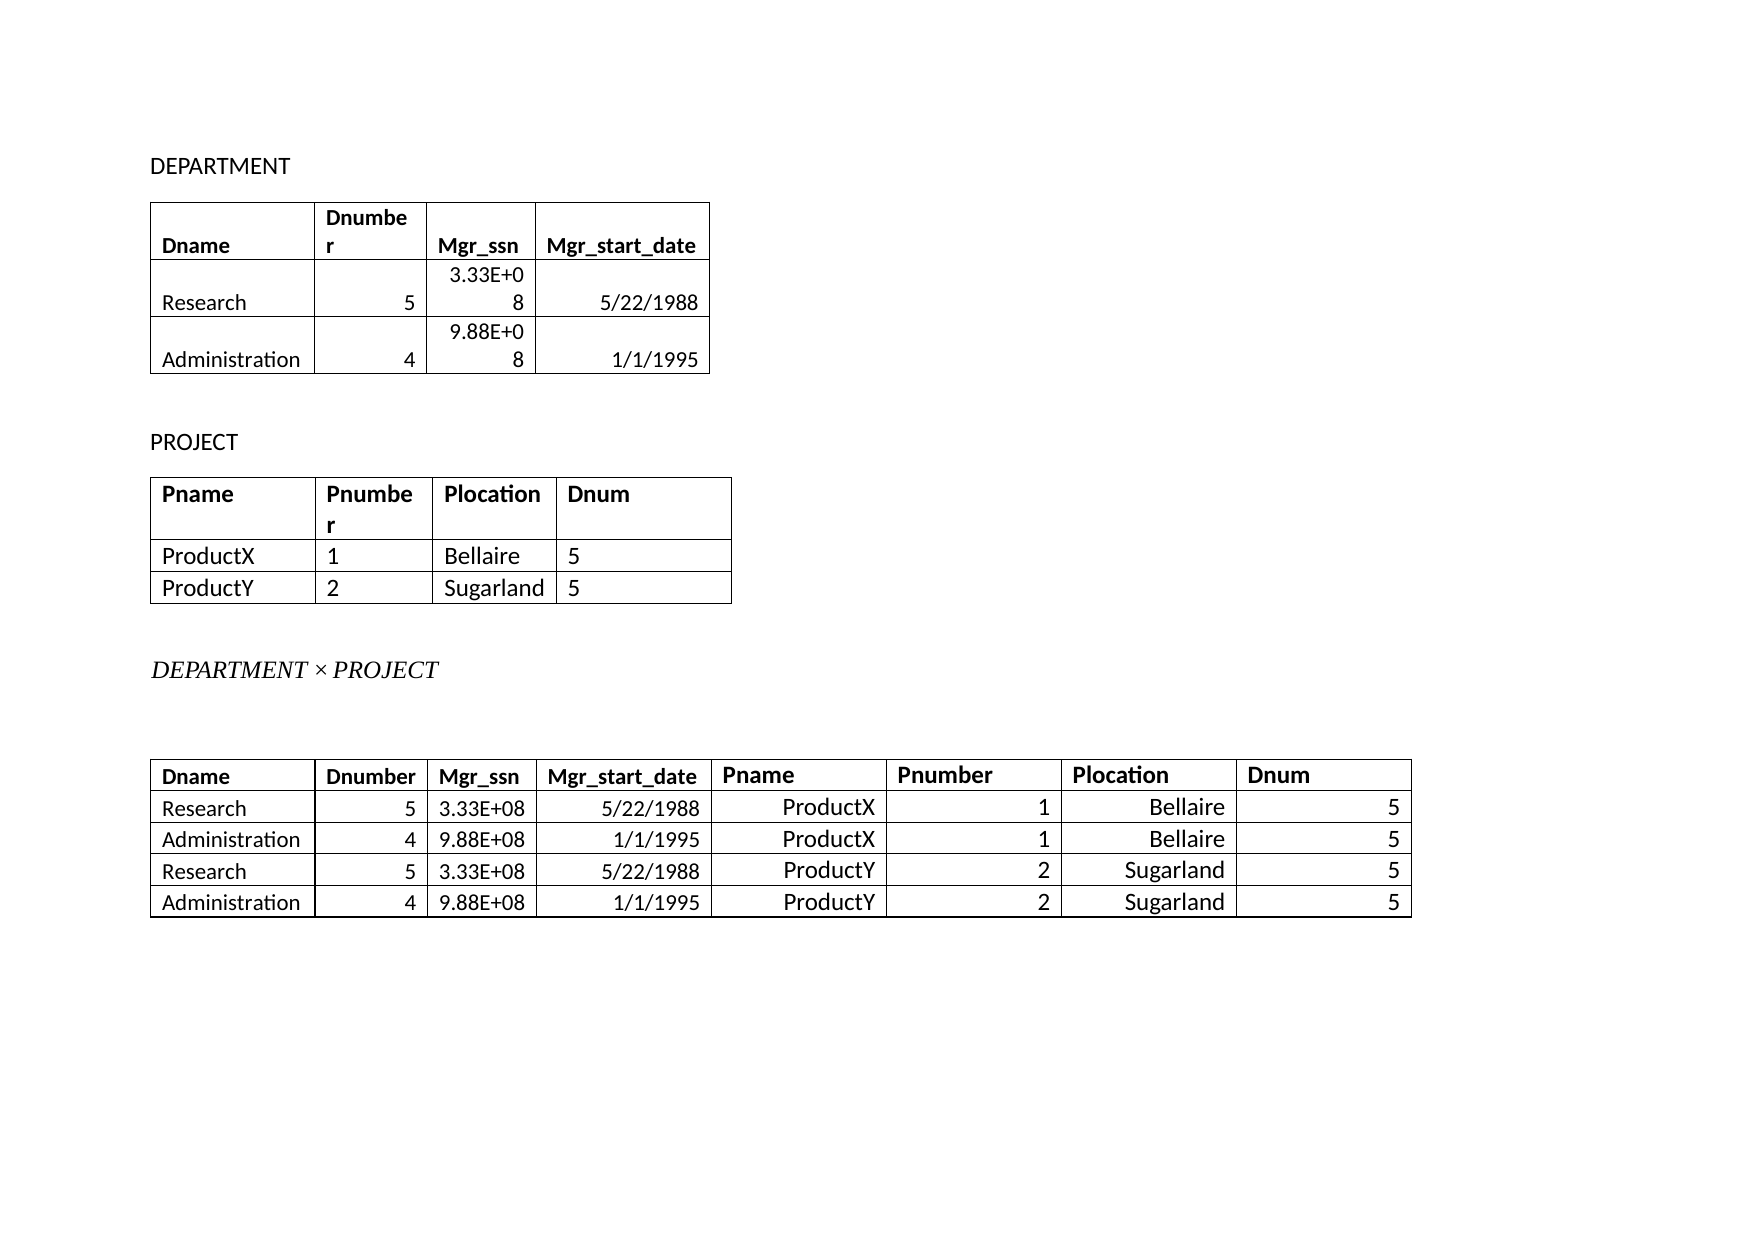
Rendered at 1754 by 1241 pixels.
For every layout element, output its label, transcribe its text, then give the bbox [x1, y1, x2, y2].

table_cell Sugarland [1062, 886, 1236, 916]
table_header Mgr_start_date [537, 760, 711, 790]
table_cell Research [151, 791, 314, 822]
table_header Plocation [1062, 760, 1236, 790]
table_header Mgr_ssn [428, 760, 536, 790]
table_cell 3.33E+08 [428, 791, 536, 822]
table_cell 2 [887, 886, 1061, 916]
table_cell Sugarland [1062, 854, 1236, 885]
table_cell 5/22/1988 [537, 791, 711, 822]
table_cell 1/1/1995 [537, 823, 711, 853]
text PROJECT [150, 426, 1604, 456]
table_cell Sugarland [433, 572, 556, 602]
table_header Dname [151, 203, 314, 259]
table_cell 5 [557, 572, 731, 602]
table_header Dname [151, 760, 314, 790]
table_cell Research [151, 260, 314, 316]
table_header Pnumber [316, 478, 432, 539]
table_cell 5 [315, 260, 426, 316]
table_cell Administration [151, 886, 314, 916]
table_cell ProductX [712, 823, 886, 853]
table_cell ProductY [712, 854, 886, 885]
table_cell 5 [1237, 791, 1411, 822]
table_cell Bellaire [1062, 823, 1236, 853]
table_cell Administration [151, 823, 314, 853]
table_cell Bellaire [433, 540, 556, 571]
table_cell 9.88E+08 [427, 317, 535, 373]
table_cell 2 [887, 854, 1061, 885]
table_header Mgr_ssn [427, 203, 535, 259]
table_cell 5 [1237, 886, 1411, 916]
table_header Dnum [1237, 760, 1411, 790]
table_cell 5 [557, 540, 731, 571]
table_cell 9.88E+08 [428, 886, 536, 916]
table_cell 1/1/1995 [536, 317, 709, 373]
table_cell ProductY [712, 886, 886, 916]
table_cell 3.33E+08 [428, 854, 536, 885]
table_header Dnum [557, 478, 731, 539]
table_header Pname [151, 478, 315, 539]
table_cell 5 [1237, 823, 1411, 853]
text DEPARTMENT [150, 150, 1604, 181]
table_header Pname [712, 760, 886, 790]
table_cell 5 [316, 791, 427, 822]
table_header Plocation [433, 478, 556, 539]
table_header Mgr_start_date [536, 203, 709, 259]
table_cell 5/22/1988 [536, 260, 709, 316]
table_cell 9.88E+08 [428, 823, 536, 853]
table_cell Bellaire [1062, 791, 1236, 822]
table_cell 2 [316, 572, 432, 602]
table_cell ProductX [712, 791, 886, 822]
table_cell 4 [316, 823, 427, 853]
table_cell 3.33E+08 [427, 260, 535, 316]
table_header Pnumber [887, 760, 1061, 790]
table_cell 1 [316, 540, 432, 571]
table_cell Research [151, 854, 314, 885]
table_cell ProductY [151, 572, 315, 602]
table_cell 1 [887, 823, 1061, 853]
table_cell 5 [316, 854, 427, 885]
table_cell 5/22/1988 [537, 854, 711, 885]
table_cell ProductX [151, 540, 315, 571]
table_cell 1 [887, 791, 1061, 822]
table_cell 4 [315, 317, 426, 373]
table_header Dnumber [316, 760, 427, 790]
table_cell Administration [151, 317, 314, 373]
table_cell 4 [316, 886, 427, 916]
table_header Dnumber [315, 203, 426, 259]
table_cell 5 [1237, 854, 1411, 885]
table_cell 1/1/1995 [537, 886, 711, 916]
